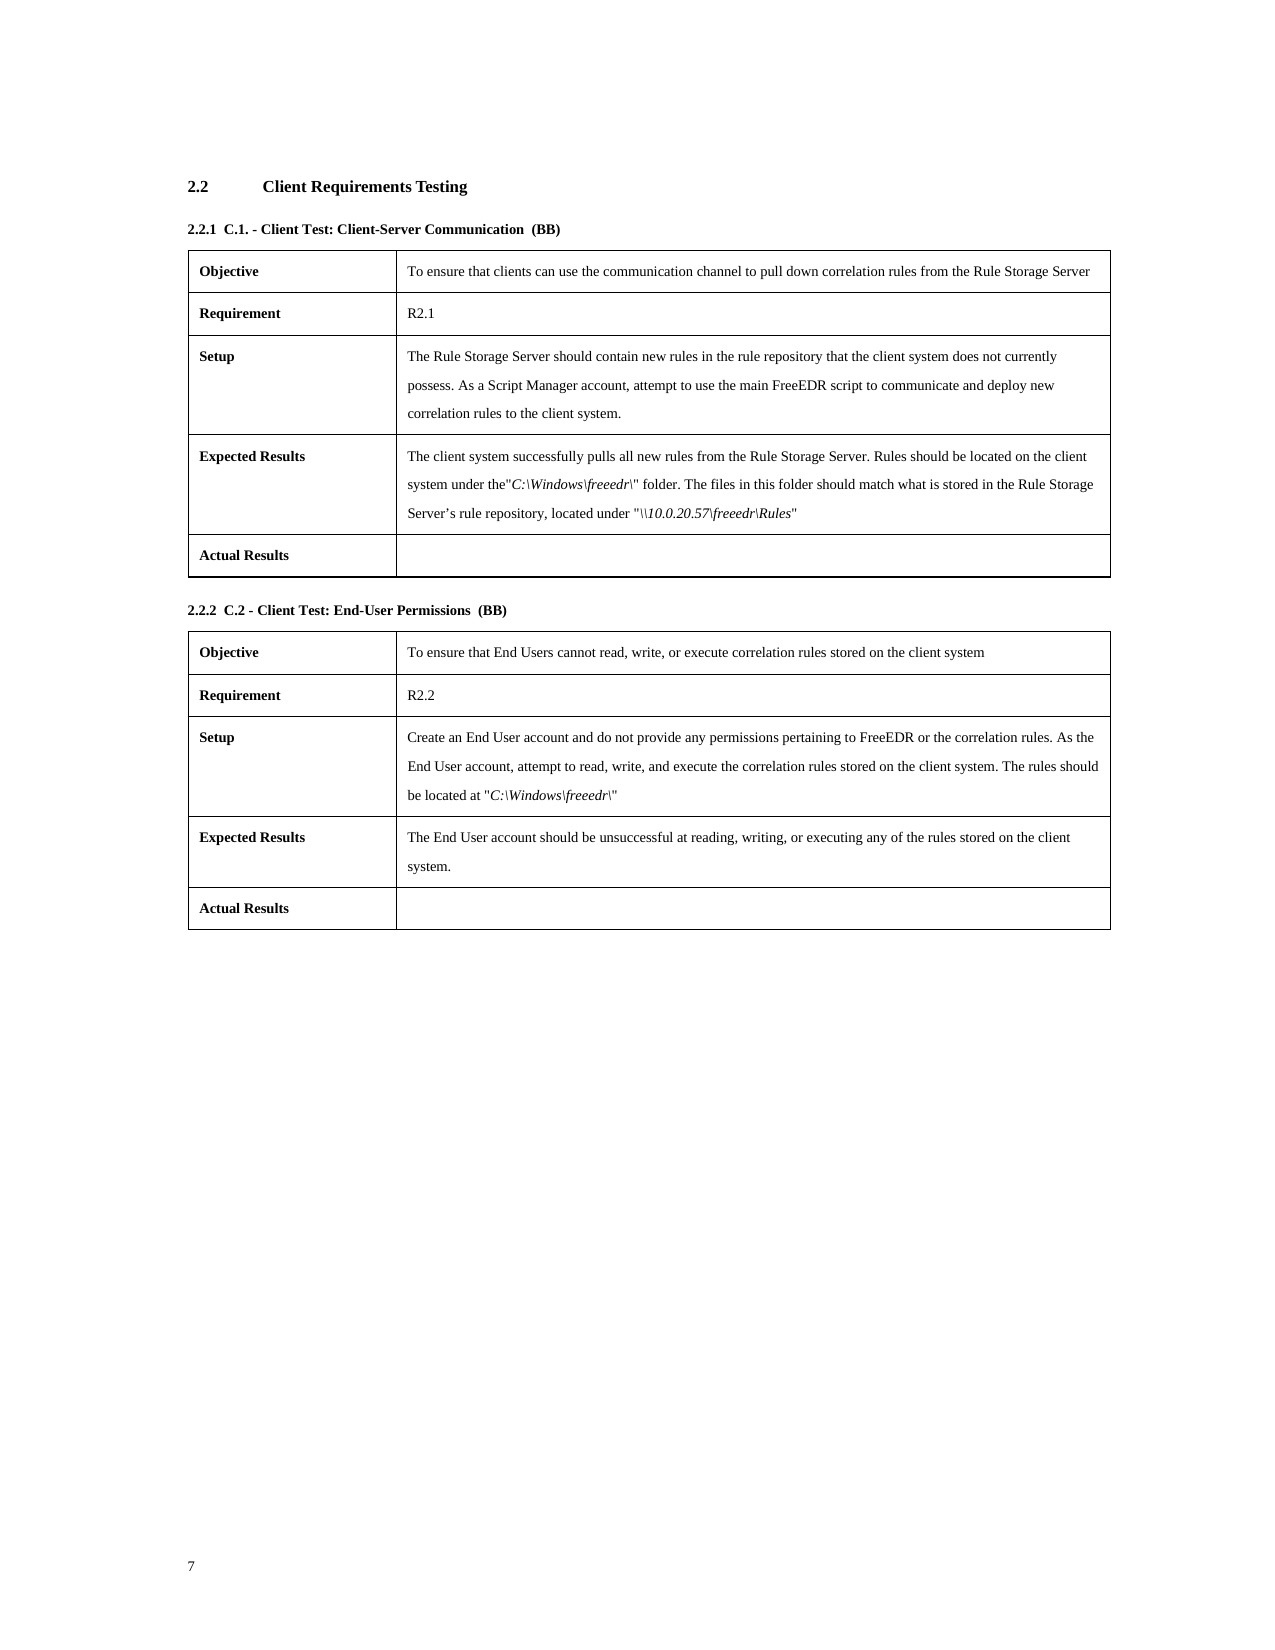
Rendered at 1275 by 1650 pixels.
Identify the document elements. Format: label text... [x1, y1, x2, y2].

table_cell Setup [189, 336, 396, 434]
table_cell Requirement [189, 675, 396, 716]
table_header To ensure that End Users cannot read, write, or execute correlation rules stored on the client system [397, 632, 1110, 673]
subtitle 2.2.1 C.1. - Client Test: Client-Server Communication (BB) [187, 209, 1087, 237]
table_header To ensure that clients can use the communication channel to pull down correlation rules from the Rule Storage Server [397, 251, 1110, 292]
table_cell Create an End User account and do not provide any permissions pertaining to FreeEDR or the correlation rules. As the End User account, attempt to read, write, and execute the correlation rules stored on the client system. The rules should be located at "C:\Windows\freeedr\" [397, 717, 1110, 816]
table_cell Requirement [189, 293, 396, 334]
table_cell [397, 888, 1110, 929]
subtitle Client Requirements Testing [187, 163, 1087, 196]
table_header Objective [189, 251, 396, 292]
table_cell Expected Results [189, 817, 396, 887]
subtitle 2.2.2 C.2 - Client Test: End-User Permissions (BB) [187, 590, 1087, 619]
table_cell Actual Results [189, 888, 396, 929]
table_cell Actual Results [189, 535, 396, 576]
table_cell [397, 535, 1110, 576]
table_header Objective [189, 632, 396, 673]
table_cell R2.1 [397, 293, 1110, 334]
table_cell R2.2 [397, 675, 1110, 716]
table_cell Expected Results [189, 435, 396, 534]
table_cell The client system successfully pulls all new rules from the Rule Storage Server. Rules should be located on the client system under the"C:\Windows\freeedr\" folder. The files in this folder should match what is stored in the Rule Storage Server’s rule repository, located under "\\10.0.20.57\freeedr\Rules" [397, 435, 1110, 534]
table_cell The End User account should be unsuccessful at reading, writing, or executing any of the rules stored on the client system. [397, 817, 1110, 887]
table_cell The Rule Storage Server should contain new rules in the rule repository that the client system does not currently possess. As a Script Manager account, attempt to use the main FreeEDR script to communicate and deploy new correlation rules to the client system. [397, 336, 1110, 434]
table_cell Setup [189, 717, 396, 816]
